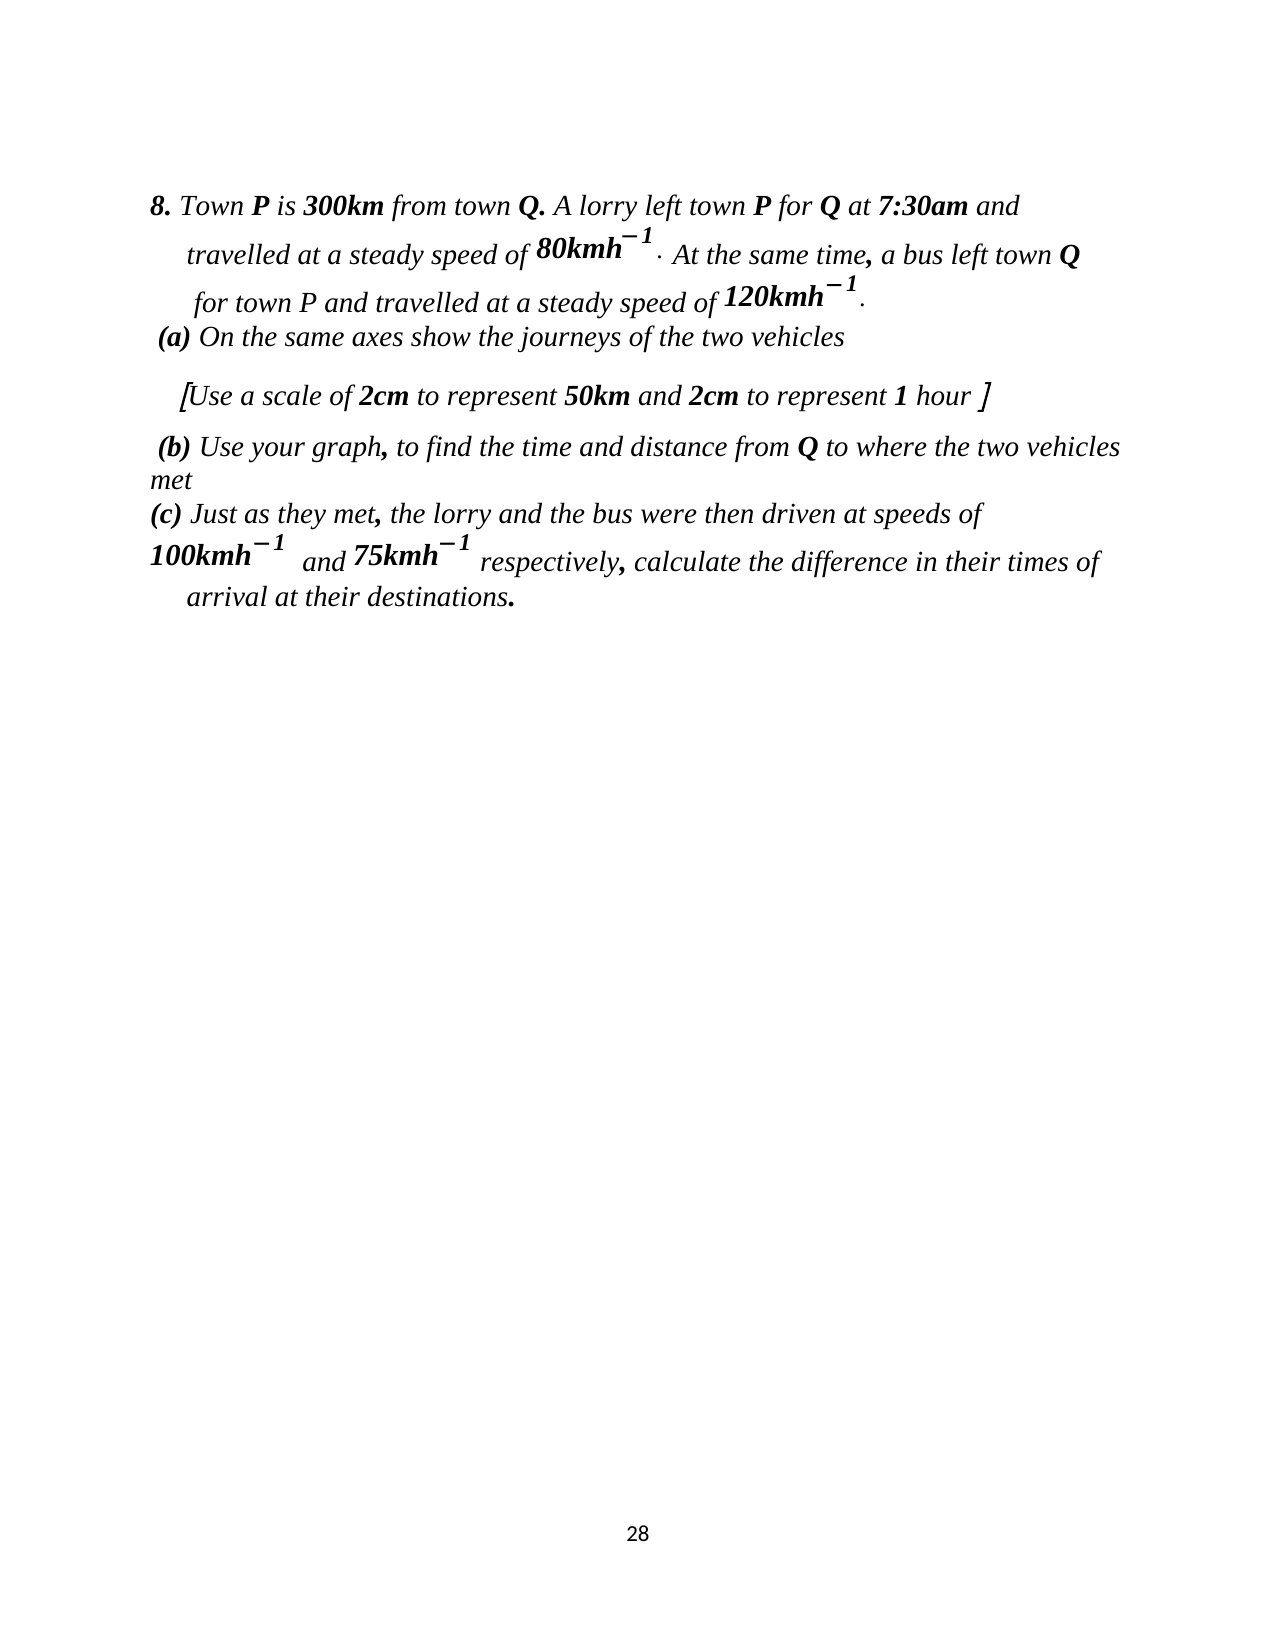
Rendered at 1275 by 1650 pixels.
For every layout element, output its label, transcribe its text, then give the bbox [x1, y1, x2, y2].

text (a) On the same axes show the journeys of the two vehicles [150, 319, 1125, 352]
text (c) Just as they met, the lorry and the bus were then driven at speeds of and respectively, calculate the difference in their times of [150, 496, 1125, 579]
text travelled at a steady speed of At the same time, a bus left town Q [150, 222, 1125, 271]
text (b) Use your graph, to find the time and distance from Q to where the two vehicles met [150, 429, 1125, 496]
text Use a scale of 2cm to represent 50km and 2cm to represent 1 hour [150, 378, 1125, 412]
text for town P and travelled at a steady speed of [150, 271, 1125, 319]
text arrival at their destinations. [150, 579, 1125, 612]
text 8. Town P is 300km from town Q. A lorry left town P for Q at 7:30am and [150, 188, 1125, 222]
